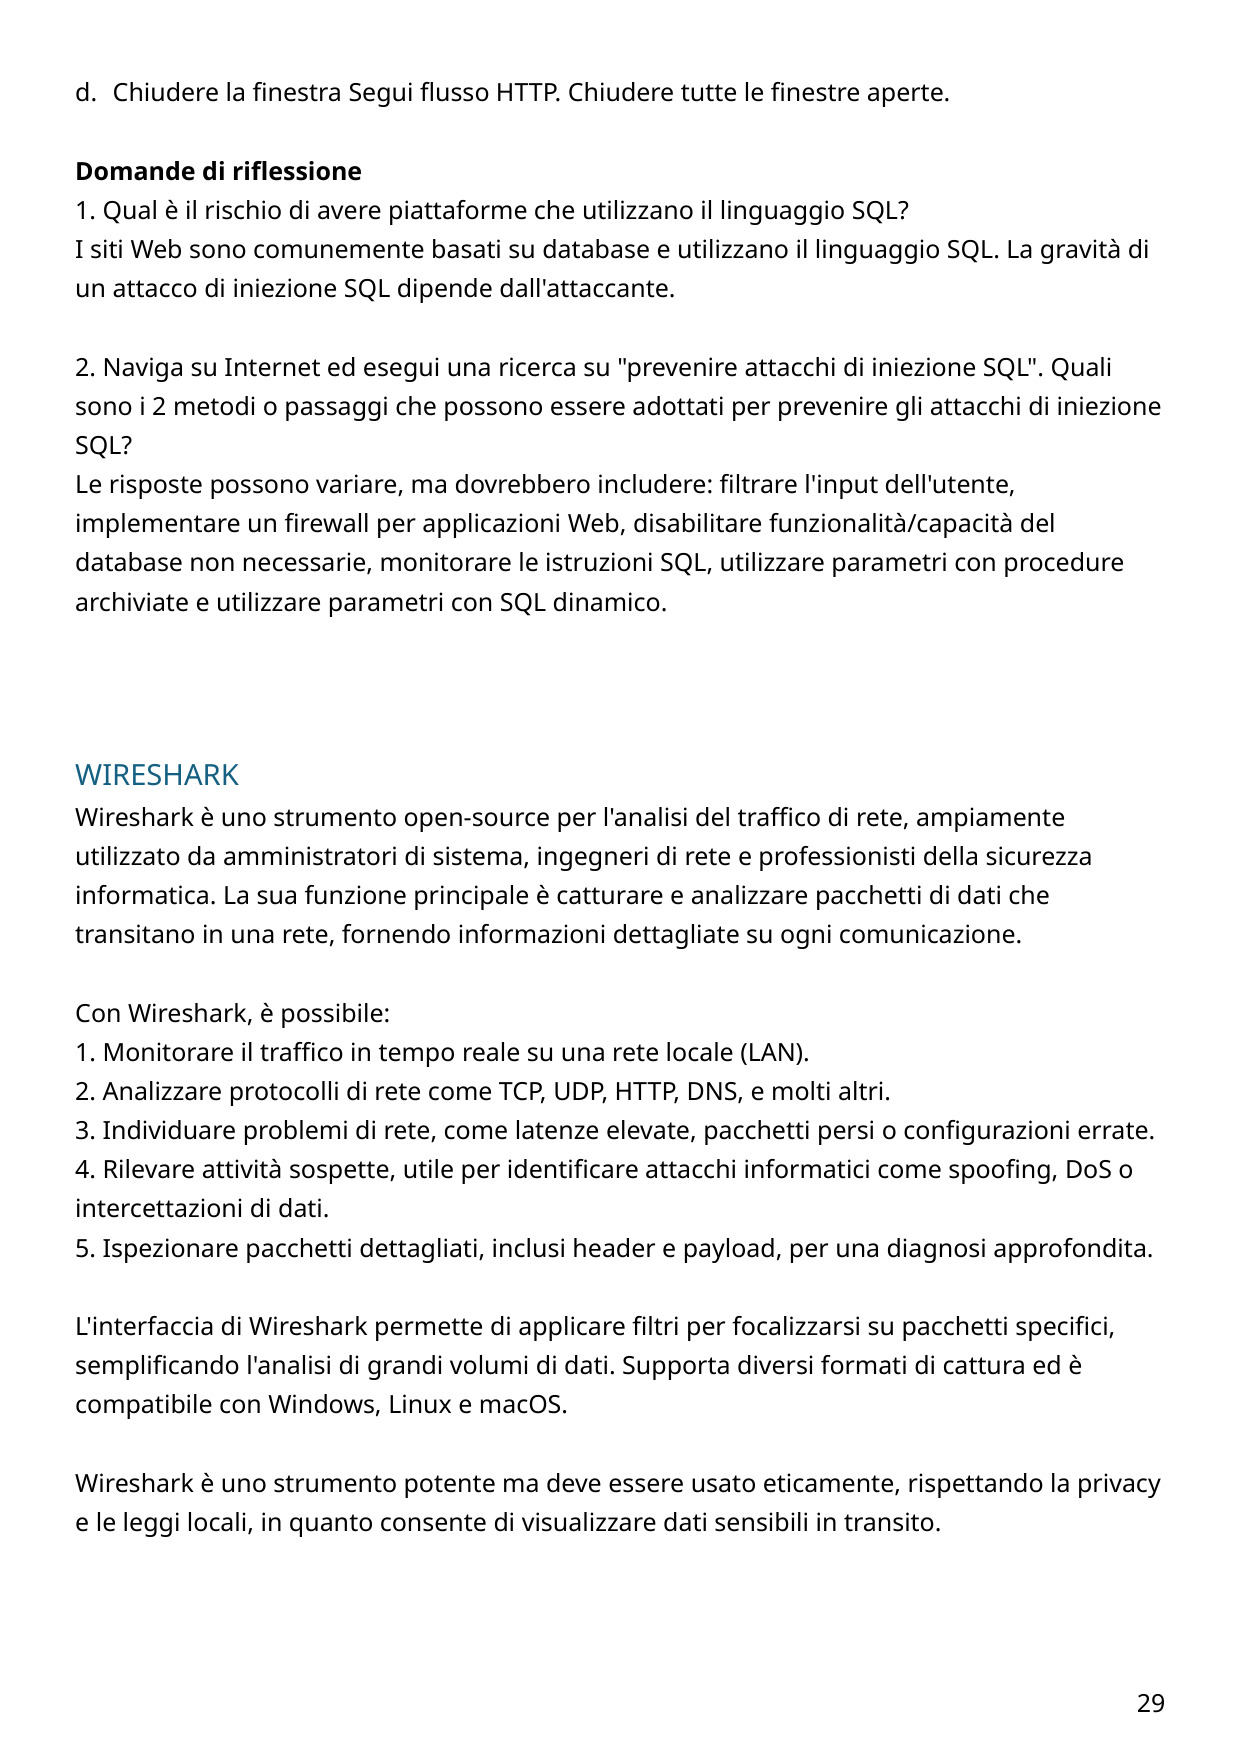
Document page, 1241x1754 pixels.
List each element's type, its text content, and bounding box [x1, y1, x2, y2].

text Con Wireshark, è possibile: [75, 995, 1165, 1029]
text 2. Naviga su Internet ed esegui una ricerca su "prevenire attacchi di iniezione SQL". Quali sono i 2 metodi o passaggi che possono essere adottati per prevenire gli attacchi di iniezione SQL? [75, 349, 1165, 462]
text L'interfaccia di Wireshark permette di applicare filtri per focalizzarsi su pacchetti specifici, semplificando l'analisi di grandi volumi di dati. Supporta diversi formati di cattura ed è compatibile con Windows, Linux e macOS. [75, 1308, 1165, 1421]
list Chiudere la finestra Segui flusso HTTP. Chiudere tutte le finestre aperte. [75, 75, 1165, 109]
text 1. Qual è il rischio di avere piattaforme che utilizzano il linguaggio SQL? [75, 192, 1165, 227]
text Wireshark è uno strumento potente ma deve essere usato eticamente, rispettando la privacy e le leggi locali, in quanto consente di visualizzare dati sensibili in transito. [75, 1465, 1165, 1538]
text Wireshark è uno strumento open-source per l'analisi del traffico di rete, ampiamente utilizzato da amministratori di sistema, ingegneri di rete e professionisti della sicurezza informatica. La sua funzione principale è catturare e analizzare pacchetti di dati che transitano in una rete, fornendo informazioni dettagliate su ogni comunicazione. [75, 799, 1165, 951]
text 2. Analizzare protocolli di rete come TCP, UDP, HTTP, DNS, e molti altri. [75, 1073, 1165, 1108]
text 3. Individuare problemi di rete, come latenze elevate, pacchetti persi o configurazioni errate. [75, 1113, 1165, 1147]
text 5. Ispezionare pacchetti dettagliati, inclusi header e payload, per una diagnosi approfondita. [75, 1230, 1165, 1264]
text WIRESHARK [75, 754, 1165, 793]
text Le risposte possono variare, ma dovrebbero includere: filtrare l'input dell'utente, implementare un firewall per applicazioni Web, disabilitare funzionalità/capacità del database non necessarie, monitorare le istruzioni SQL, utilizzare parametri con procedure archiviate e utilizzare parametri con SQL dinamico. [75, 467, 1165, 618]
text 4. Rilevare attività sospette, utile per identificare attacchi informatici come spoofing, DoS o intercettazioni di dati. [75, 1152, 1165, 1225]
text 1. Monitorare il traffico in tempo reale su una rete locale (LAN). [75, 1034, 1165, 1068]
text I siti Web sono comunemente basati su database e utilizzano il linguaggio SQL. La gravità di un attacco di iniezione SQL dipende dall'attaccante. [75, 232, 1165, 305]
text Domande di riflessione [75, 153, 1165, 187]
